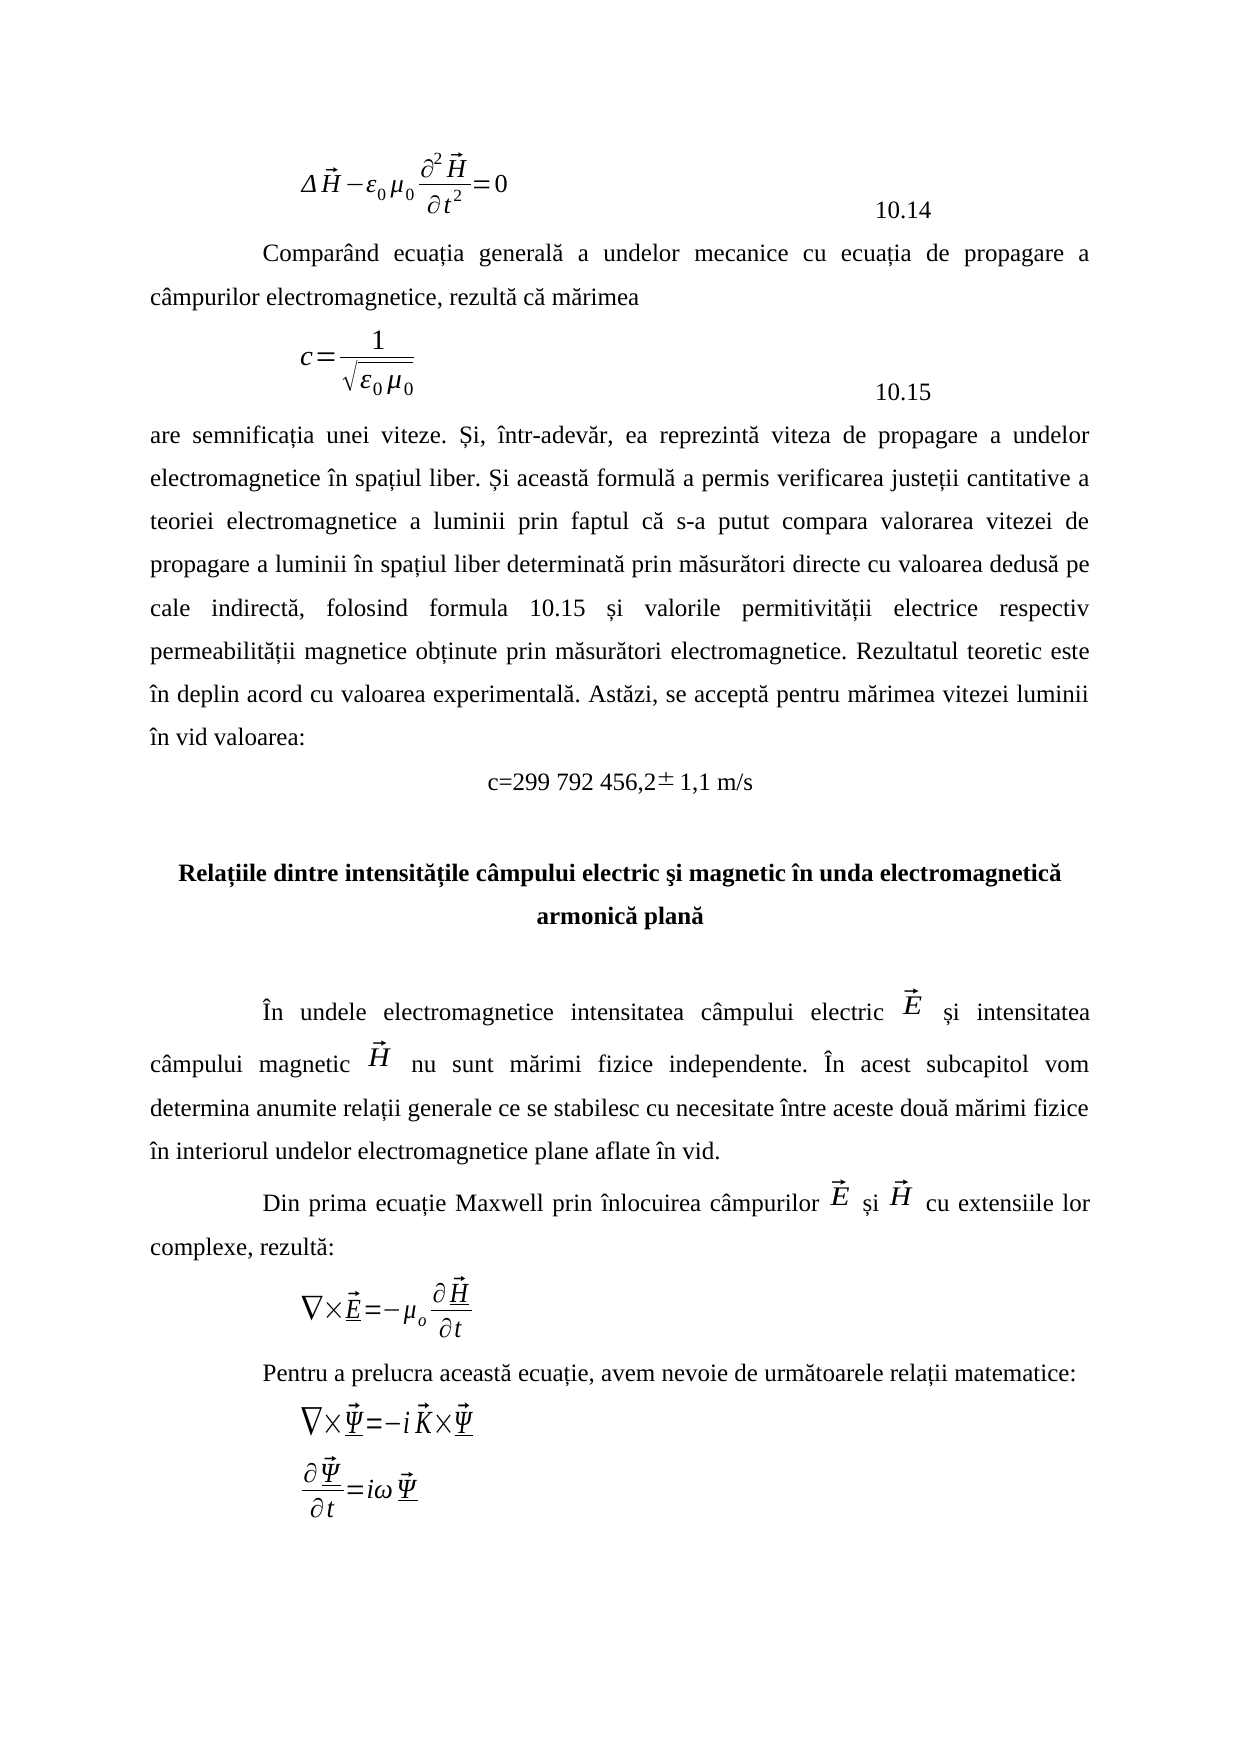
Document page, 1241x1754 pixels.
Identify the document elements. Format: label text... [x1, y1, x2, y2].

text Relațiile dintre intensitățile câmpului electric şi magnetic în unda electromagnetică armonică plană [150, 858, 1090, 930]
text Din prima ecuație Maxwell prin înlocuirea câmpurilor și cu extensiile lor complexe, rezultă: [150, 1179, 1090, 1260]
text are semnificația unei viteze. Și, într-adevăr, ea reprezintă viteza de propagare a undelor electromagnetice în spațiul liber. Și această formulă a permis verificarea justeții cantitative a teoriei electromagnetice a luminii prin faptul că s-a putut compara valorarea vitezei de propagare a luminii în spațiul liber determinată prin măsurători directe cu valoarea dedusă pe cale indirectă, folosind formula 10.15 și valorile permitivității electrice respectiv permeabilității magnetice obținute prin măsurători electromagnetice. Rezultatul teoretic este în deplin acord cu valoarea experimentală. Astăzi, se acceptă pentru mărimea vitezei luminii în vid valoarea: [150, 420, 1090, 751]
text 10.15 [150, 325, 1090, 406]
text Comparând ecuația generală a undelor mecanice cu ecuația de propagare a câmpurilor electromagnetice, rezultă că mărimea [150, 238, 1090, 310]
text În undele electromagnetice intensitatea câmpului electric și intensitatea câmpului magnetic nu sunt mărimi fizice independente. În acest subcapitol vom determina anumite relații generale ce se stabilesc cu necesitate între aceste două mărimi fizice în interiorul undelor electromagnetice plane aflate în vid. [150, 987, 1090, 1164]
text Pentru a prelucra această ecuație, avem nevoie de următoarele relații matematice: [150, 1358, 1090, 1387]
text c=299 792 456,21,1 m/s [150, 765, 1090, 796]
text 10.14 [150, 150, 1090, 224]
